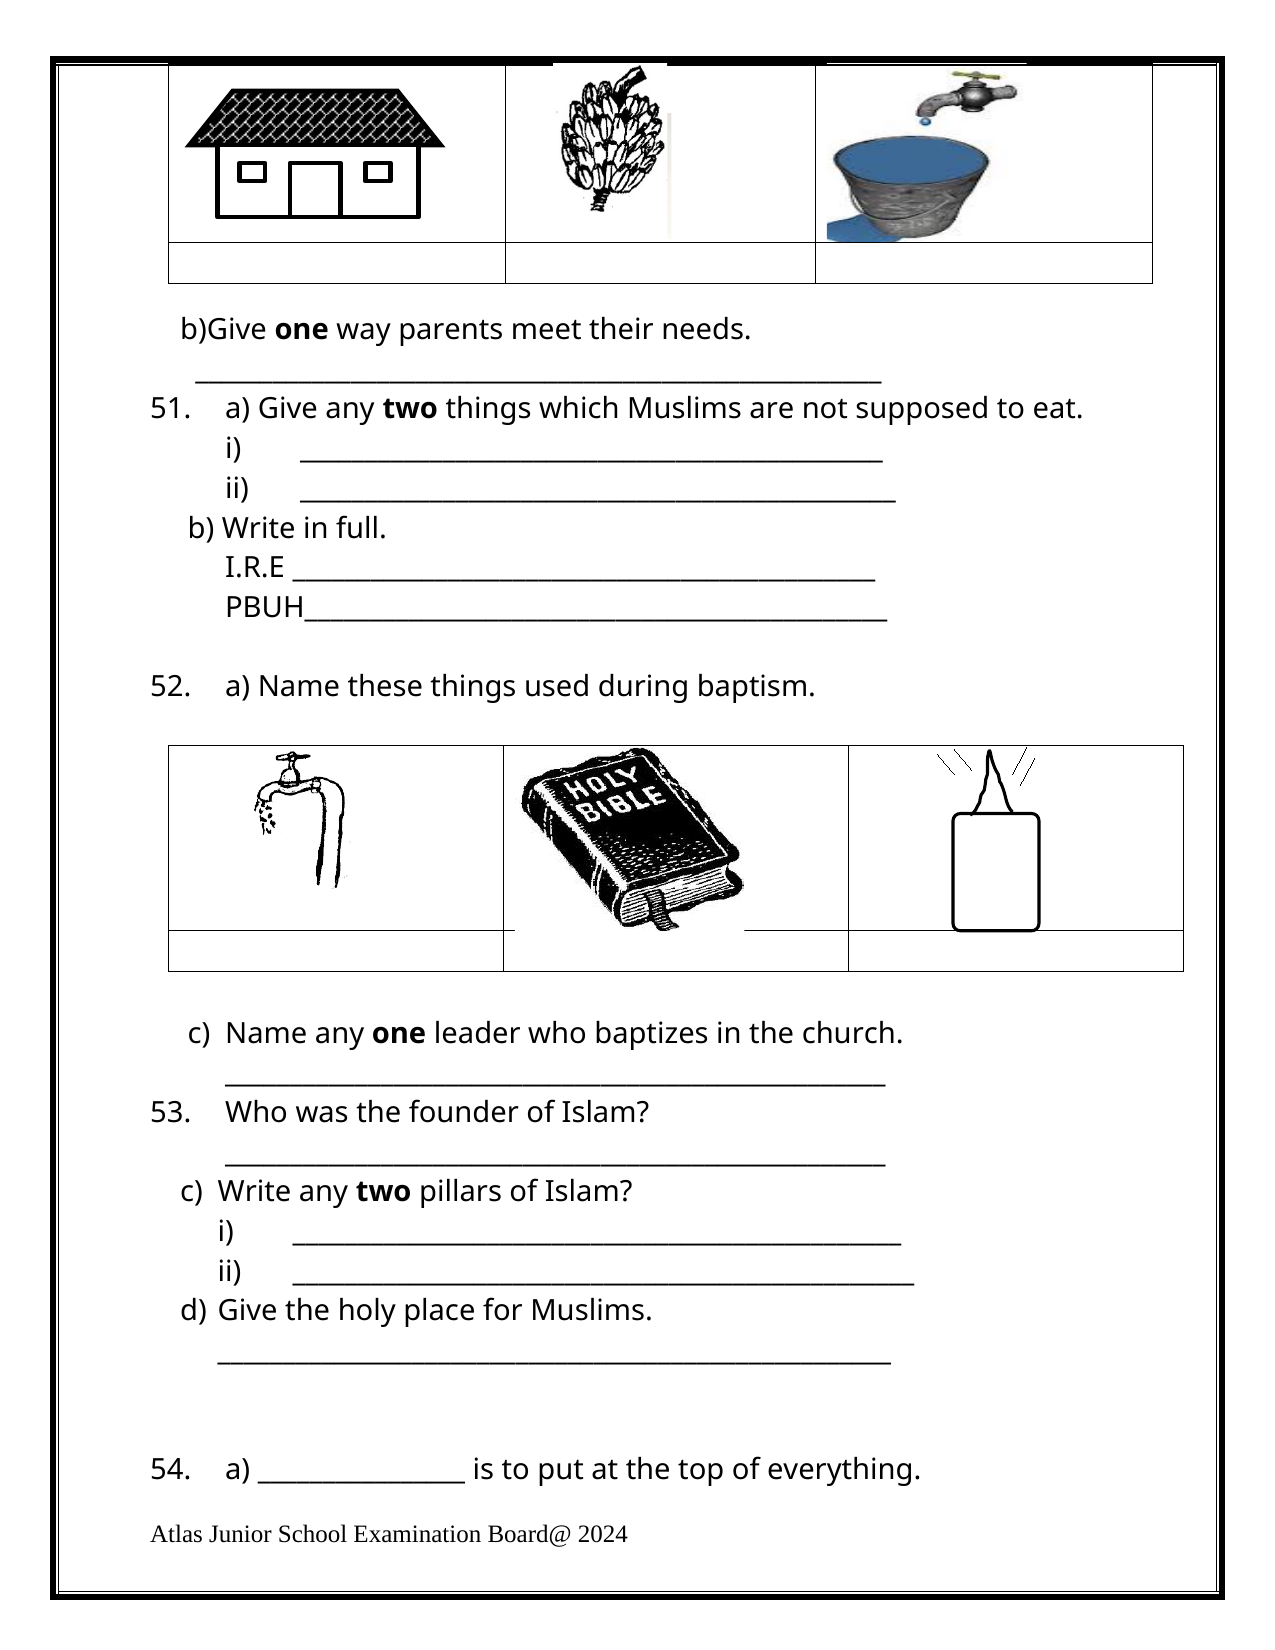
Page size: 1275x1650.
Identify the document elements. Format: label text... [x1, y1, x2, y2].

table_header [169, 66, 505, 242]
list PBUH_____________________________________________ [225, 586, 1172, 626]
list ___________________________________________________ [225, 1052, 1172, 1091]
list _______________________________________________ [217, 1210, 1172, 1250]
list ________________________________________________ [217, 1250, 1172, 1290]
picture [514, 746, 745, 931]
table_header [1027, 66, 1152, 242]
list I.R.E _____________________________________________ [225, 547, 1172, 586]
list _____________________________________________ [225, 427, 1172, 467]
table_header [169, 746, 503, 930]
table_cell [849, 931, 1183, 971]
list ___________________________________________________ [225, 1131, 1172, 1171]
table_cell [169, 243, 505, 282]
list Give the holy place for Muslims. [180, 1290, 1172, 1329]
table_header [816, 66, 826, 242]
picture [826, 66, 1027, 242]
list a) ________________ is to put at the top of everything. [150, 1448, 1172, 1488]
table_header [849, 746, 1183, 930]
table_cell [816, 243, 1152, 282]
list Name any one leader who baptizes in the church. [187, 1012, 1172, 1052]
table_header [745, 746, 848, 930]
text b) Write in full. [187, 507, 1172, 547]
table_cell [506, 243, 815, 282]
table_cell [169, 931, 503, 971]
table_header [504, 746, 514, 930]
picture [553, 63, 672, 239]
list ______________________________________________ [225, 467, 1172, 507]
list Write any two pillars of Islam? [180, 1171, 1172, 1210]
list a) Give any two things which Muslims are not supposed to eat. [150, 388, 1172, 427]
list Who was the founder of Islam? [150, 1091, 1172, 1131]
list _____________________________________________________ [180, 348, 1172, 388]
table_header [506, 66, 815, 242]
table_cell [504, 931, 848, 971]
list b)Give one way parents meet their needs. [180, 308, 1172, 348]
list a) Name these things used during baptism. [150, 666, 1172, 705]
list ____________________________________________________ [217, 1329, 1172, 1369]
